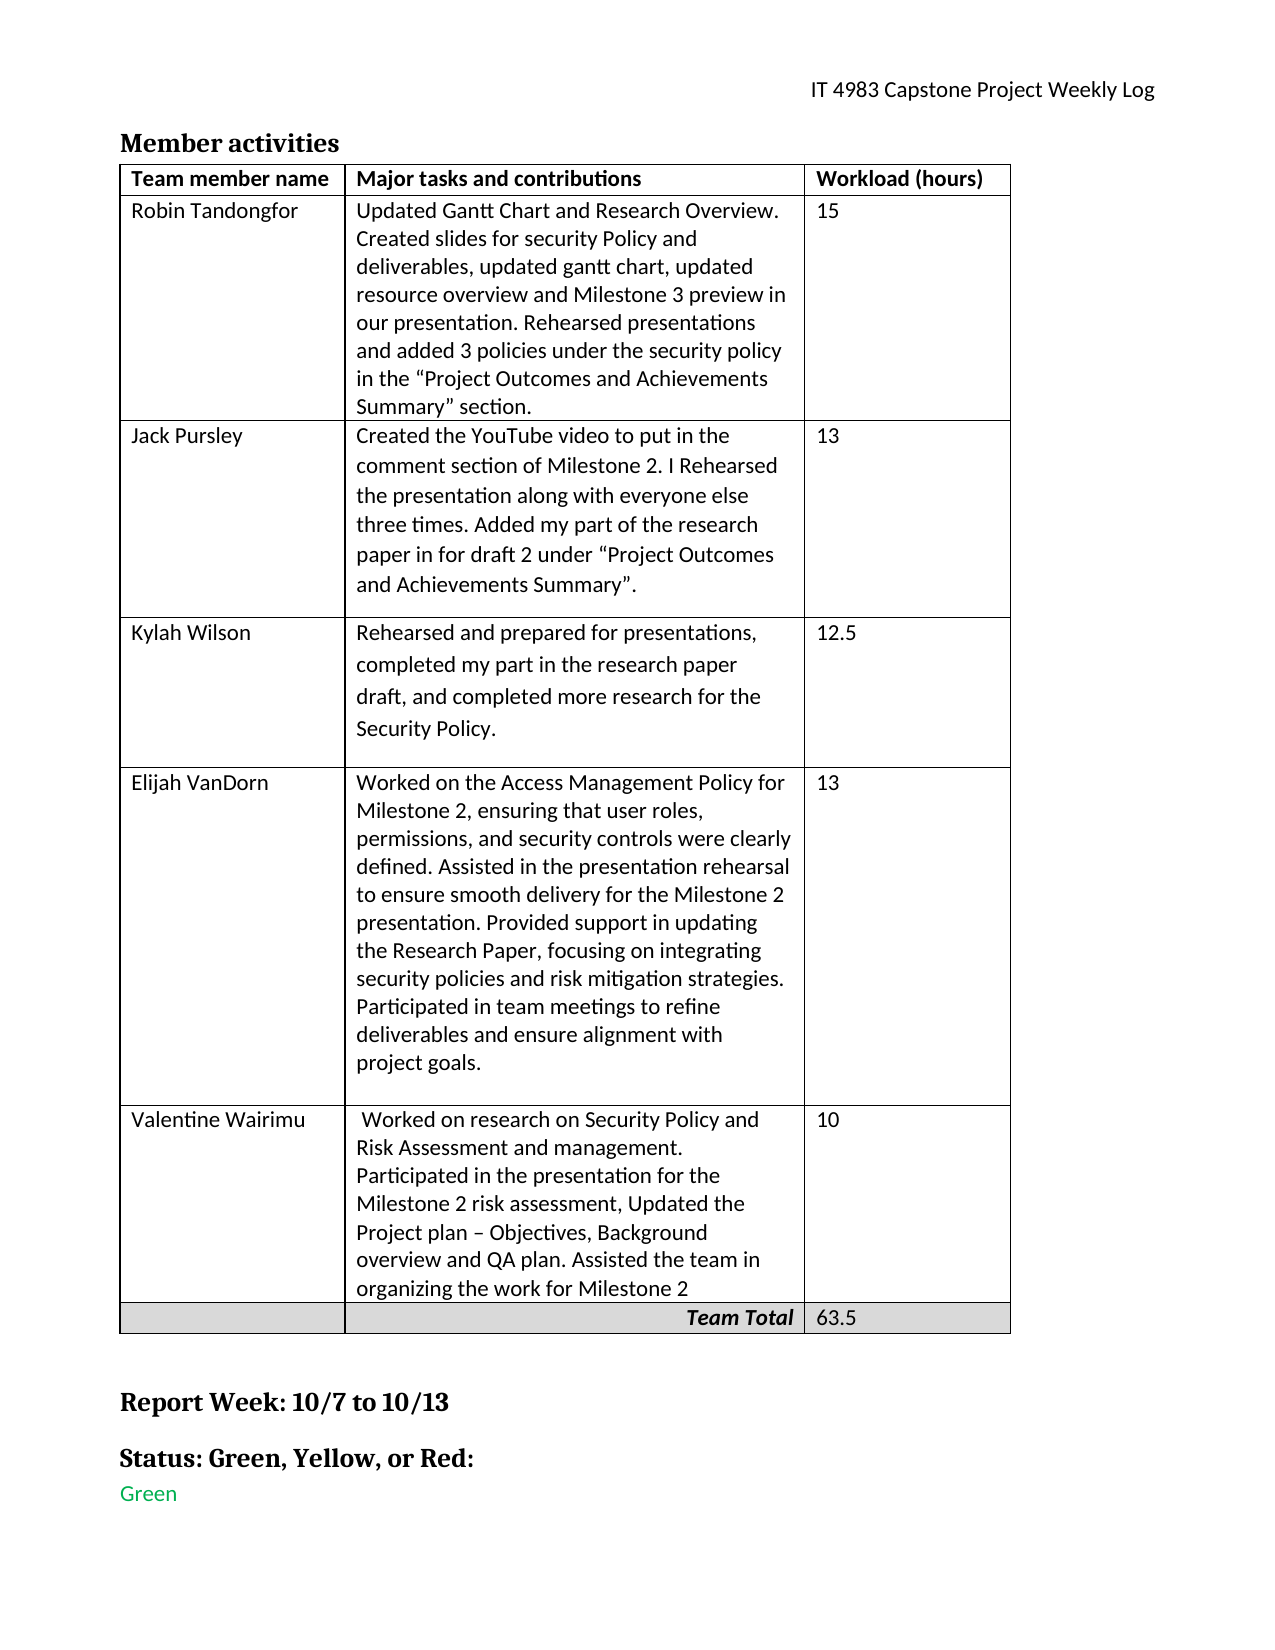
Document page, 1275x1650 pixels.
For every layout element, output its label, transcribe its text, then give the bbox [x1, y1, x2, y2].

table_cell [121, 1303, 344, 1333]
table_cell Robin Tandongfor [121, 196, 344, 420]
subtitle Member activities [120, 128, 1155, 159]
table_cell 12.5 [805, 618, 1010, 767]
subtitle Report Week: 10/7 to 10/13 [120, 1387, 1155, 1418]
table_cell 10 [805, 1106, 1010, 1302]
table_cell Updated Gantt Chart and Research Overview. Created slides for security Policy and deliverables, updated gantt chart, updated resource overview and Milestone 3 preview in our presentation. Rehearsed presentations and added 3 policies under the security policy in the “Project Outcomes and Achievements Summary” section. [346, 196, 804, 420]
table_cell Worked on the Access Management Policy for Milestone 2, ensuring that user roles, permissions, and security controls were clearly defined. Assisted in the presentation rehearsal to ensure smooth delivery for the Milestone 2 presentation. Provided support in updating the Research Paper, focusing on integrating security policies and risk mitigation strategies. Participated in team meetings to refine deliverables and ensure alignment with project goals. [346, 768, 804, 1104]
table_cell Rehearsed and prepared for presentations, completed my part in the research paper draft, and completed more research for the Security Policy. [346, 618, 804, 767]
table_cell Worked on research on Security Policy and Risk Assessment and management. Participated in the presentation for the Milestone 2 risk assessment, Updated the Project plan – Objectives, Background overview and QA plan. Assisted the team in organizing the work for Milestone 2 [346, 1106, 804, 1302]
text Green [120, 1479, 1155, 1507]
table_header Team member name [121, 165, 344, 195]
table_cell Elijah VanDorn [121, 768, 344, 1104]
table_cell 13 [805, 421, 1010, 617]
table_cell Valentine Wairimu [121, 1106, 344, 1302]
subtitle Status: Green, Yellow, or Red: [120, 1443, 1155, 1475]
table_cell Created the YouTube video to put in the comment section of Milestone 2. I Rehearsed the presentation along with everyone else three times. Added my part of the research paper in for draft 2 under “Project Outcomes and Achievements Summary”. [346, 421, 804, 617]
table_cell 13 [805, 768, 1010, 1104]
table_cell Jack Pursley [121, 421, 344, 617]
table_cell 63.5 [805, 1303, 1010, 1333]
table_header Workload (hours) [805, 165, 1010, 195]
table_header Major tasks and contributions [346, 165, 804, 195]
table_cell Kylah Wilson [121, 618, 344, 767]
table_cell Team Total [346, 1303, 804, 1333]
table_cell 15 [805, 196, 1010, 420]
